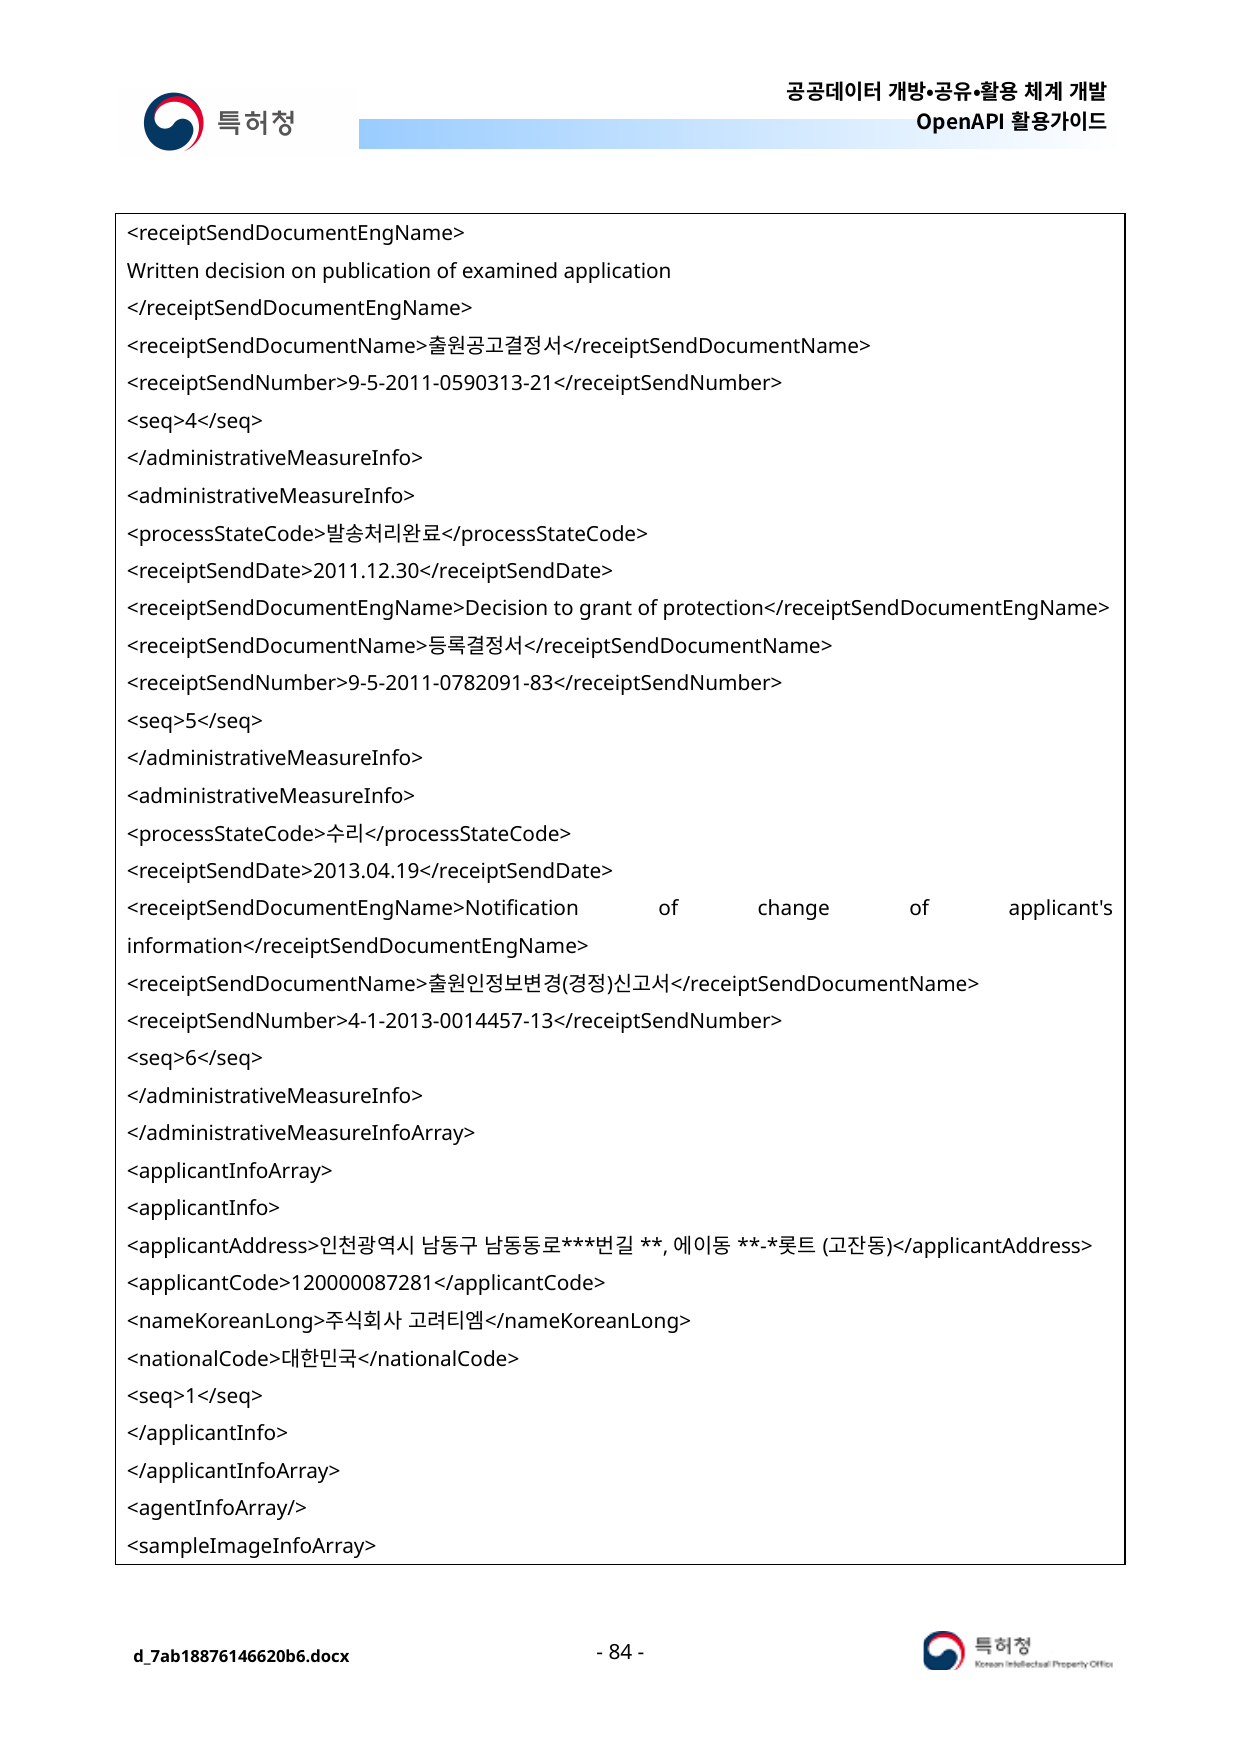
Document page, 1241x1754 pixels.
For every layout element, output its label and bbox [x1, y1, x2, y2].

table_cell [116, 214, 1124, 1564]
picture [118, 88, 359, 156]
picture [921, 1631, 1113, 1668]
